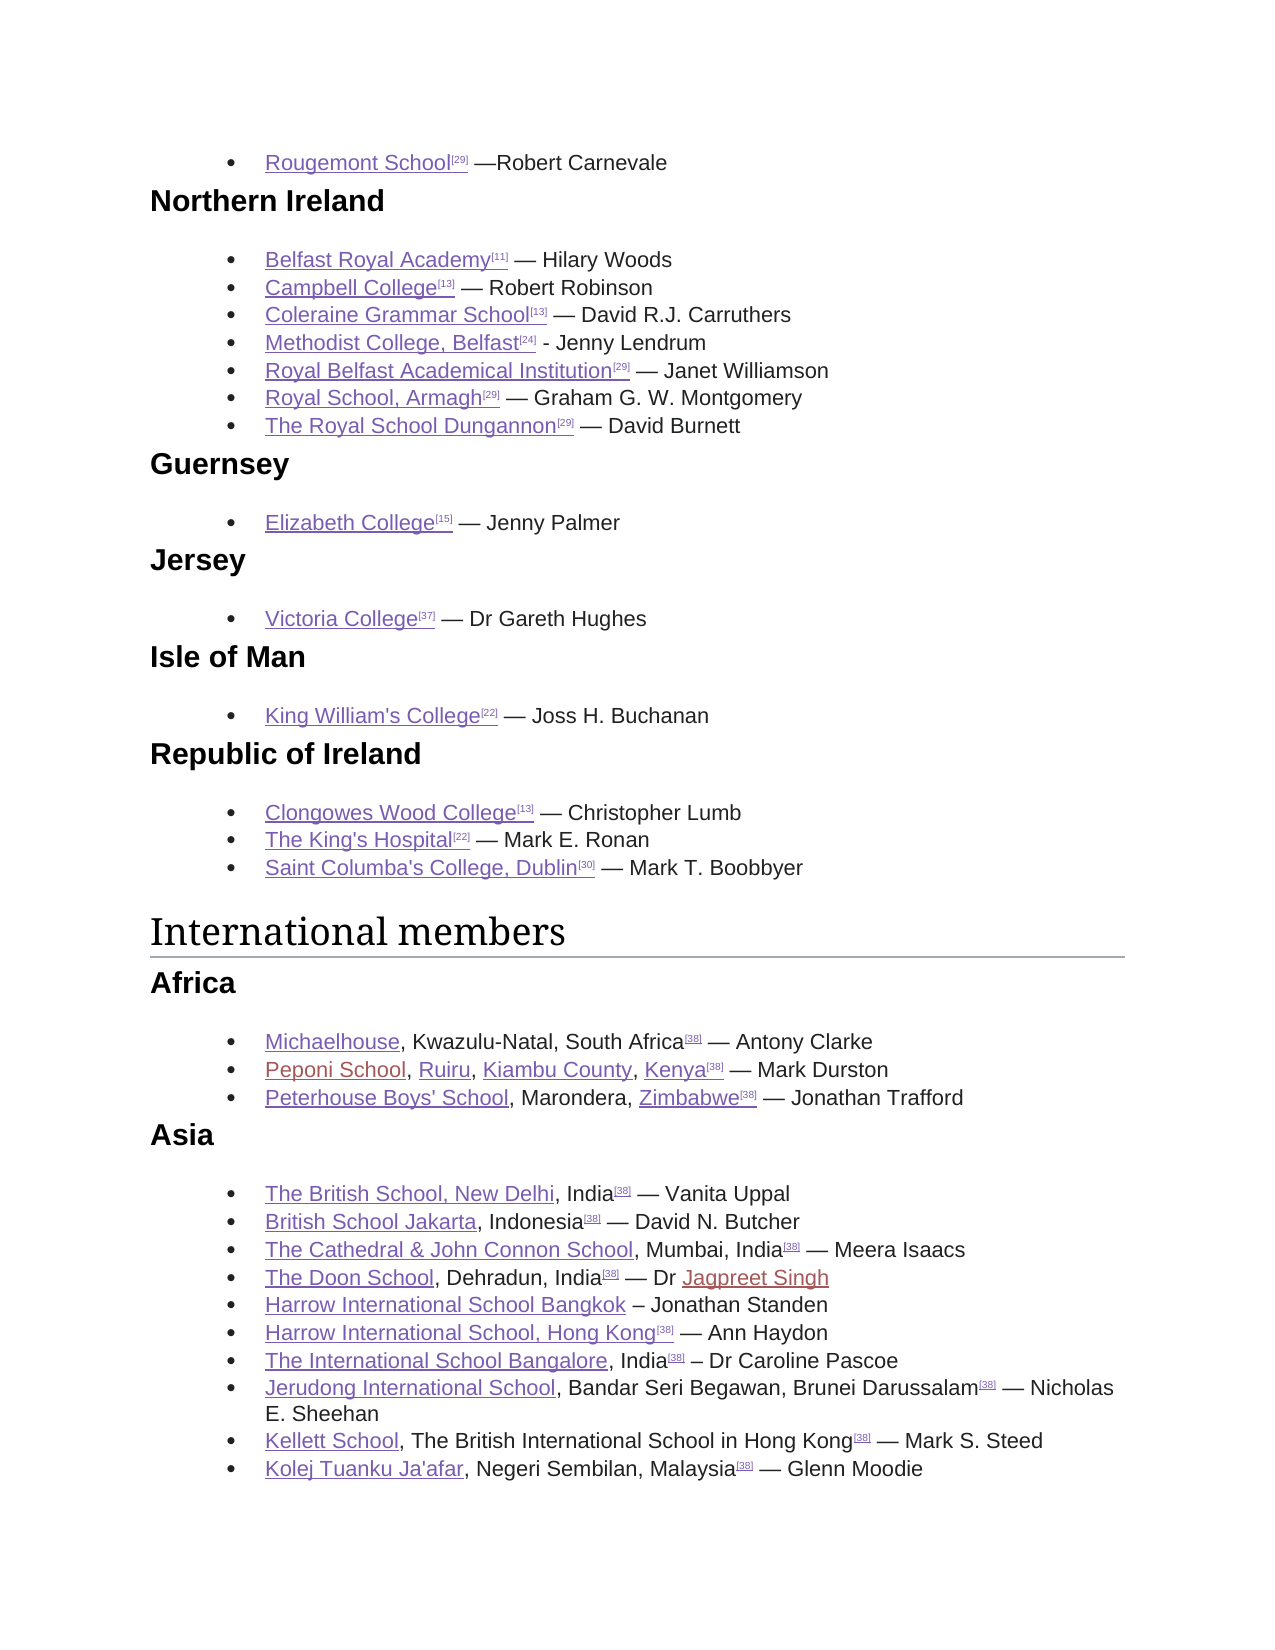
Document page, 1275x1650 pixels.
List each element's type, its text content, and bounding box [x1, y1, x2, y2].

text Africa [150, 965, 1125, 1000]
list Victoria College[37] — Dr Gareth Hughes [227, 606, 1125, 631]
text International members [150, 905, 1125, 956]
list Harrow International School Bangkok – Jonathan Standen [227, 1292, 1125, 1317]
list Michaelhouse, Kwazulu-Natal, South Africa[38] — Antony Clarke [227, 1029, 1125, 1054]
text Republic of Ireland [150, 736, 1125, 770]
text Guernsey [150, 446, 1125, 480]
list Kellett School, The British International School in Hong Kong[38] — Mark S. Steed [227, 1428, 1125, 1453]
list The International School Bangalore, India[38] – Dr Caroline Pascoe [227, 1348, 1125, 1373]
list Belfast Royal Academy[11] — Hilary Woods [227, 247, 1125, 272]
list The Doon School, Dehradun, India[38] — Dr Jagpreet Singh [227, 1264, 1125, 1290]
list Methodist College, Belfast[24] - Jenny Lendrum [227, 330, 1125, 355]
list King William's College[22] — Joss H. Buchanan [227, 703, 1125, 728]
text Isle of Man [150, 639, 1125, 674]
list Coleraine Grammar School[13] — David R.J. Carruthers [227, 302, 1125, 327]
list Royal Belfast Academical Institution[29] — Janet Williamson [227, 357, 1125, 383]
list Rougemont School[29] —Robert Carnevale [227, 150, 1125, 175]
list Elizabeth College[15] — Jenny Palmer [227, 509, 1125, 535]
list Kolej Tuanku Ja'afar, Negeri Sembilan, Malaysia[38] — Glenn Moodie [227, 1456, 1125, 1481]
list The King's Hospital[22] — Mark E. Ronan [227, 827, 1125, 852]
list Clongowes Wood College[13] — Christopher Lumb [227, 799, 1125, 825]
list The Cathedral & John Connon School, Mumbai, India[38] — Meera Isaacs [227, 1237, 1125, 1262]
text Jersey [150, 542, 1125, 577]
list Campbell College[13] — Robert Robinson [227, 274, 1125, 299]
list Peponi School, Ruiru, Kiambu County, Kenya[38] — Mark Durston [227, 1057, 1125, 1082]
list The British School, New Delhi, India[38] — Vanita Uppal [227, 1181, 1125, 1207]
list Jerudong International School, Bandar Seri Begawan, Brunei Darussalam[38] — Nicholas E. Sheehan [227, 1375, 1125, 1426]
list The Royal School Dungannon[29] — David Burnett [227, 413, 1125, 438]
text Asia [150, 1117, 1125, 1152]
list Royal School, Armagh[29] — Graham G. W. Montgomery [227, 385, 1125, 410]
text Northern Ireland [150, 183, 1125, 217]
list Harrow International School, Hong Kong[38] — Ann Haydon [227, 1320, 1125, 1345]
list Saint Columba's College, Dublin[30] — Mark T. Boobbyer [227, 855, 1125, 880]
list Peterhouse Boys' School, Marondera, Zimbabwe[38] — Jonathan Trafford [227, 1085, 1125, 1110]
list British School Jakarta, Indonesia[38] — David N. Butcher [227, 1209, 1125, 1234]
